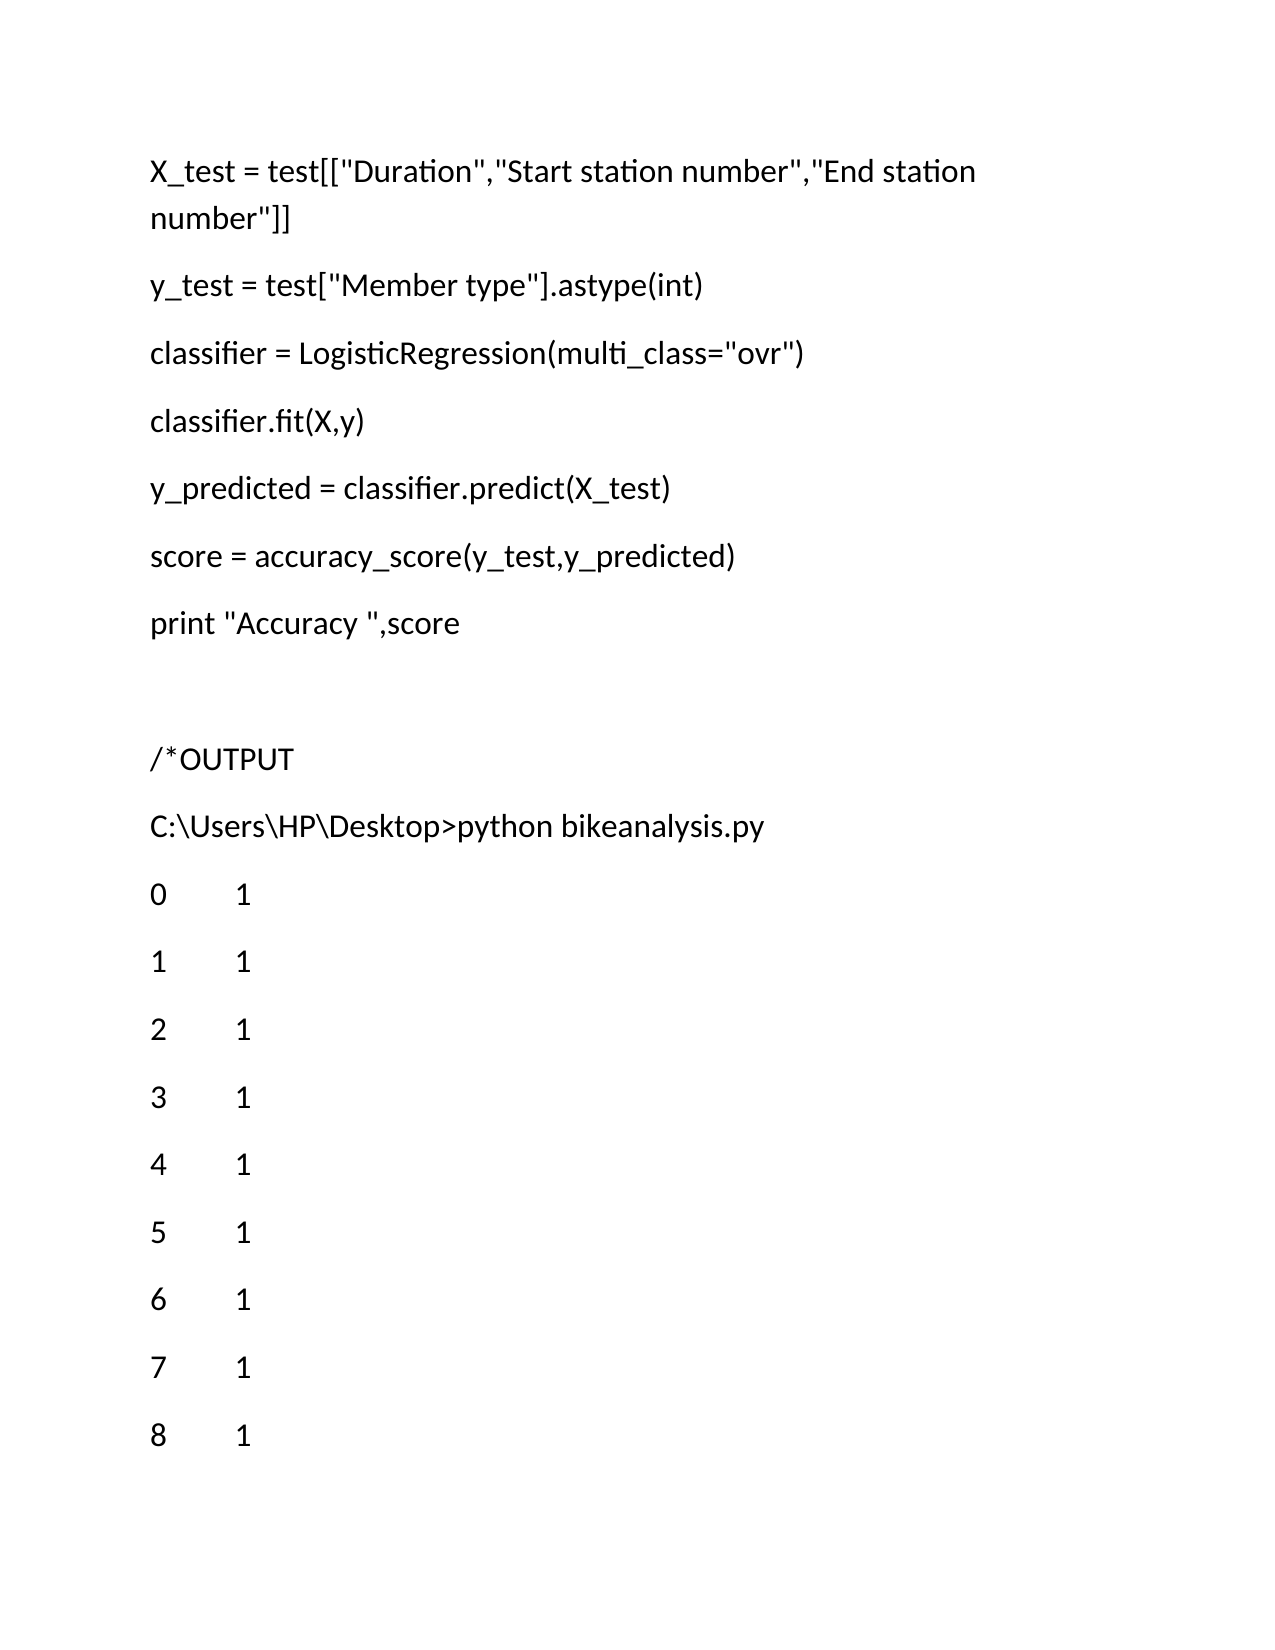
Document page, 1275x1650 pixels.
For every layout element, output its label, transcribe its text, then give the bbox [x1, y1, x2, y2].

text 7 1 [150, 1346, 1125, 1387]
text 6 1 [150, 1278, 1125, 1319]
text 8 1 [150, 1414, 1125, 1454]
text X_test = test[["Duration","Start station number","End station number"]] [150, 150, 1125, 237]
text classifier = LogisticRegression(multi_class="ovr") [150, 332, 1125, 373]
text 4 1 [150, 1143, 1125, 1184]
text print "Accuracy ",score [150, 602, 1125, 643]
text C:\Users\HP\Desktop>python bikeanalysis.py [150, 805, 1125, 846]
text 2 1 [150, 1008, 1125, 1049]
text 0 1 [150, 873, 1125, 913]
text 5 1 [150, 1211, 1125, 1252]
text /*OUTPUT [150, 738, 1125, 778]
text y_predicted = classifier.predict(X_test) [150, 467, 1125, 508]
text classifier.fit(X,y) [150, 399, 1125, 440]
text score = accuracy_score(y_test,y_predicted) [150, 535, 1125, 576]
text 3 1 [150, 1076, 1125, 1116]
text 1 1 [150, 940, 1125, 981]
text y_test = test["Member type"].astype(int) [150, 264, 1125, 305]
